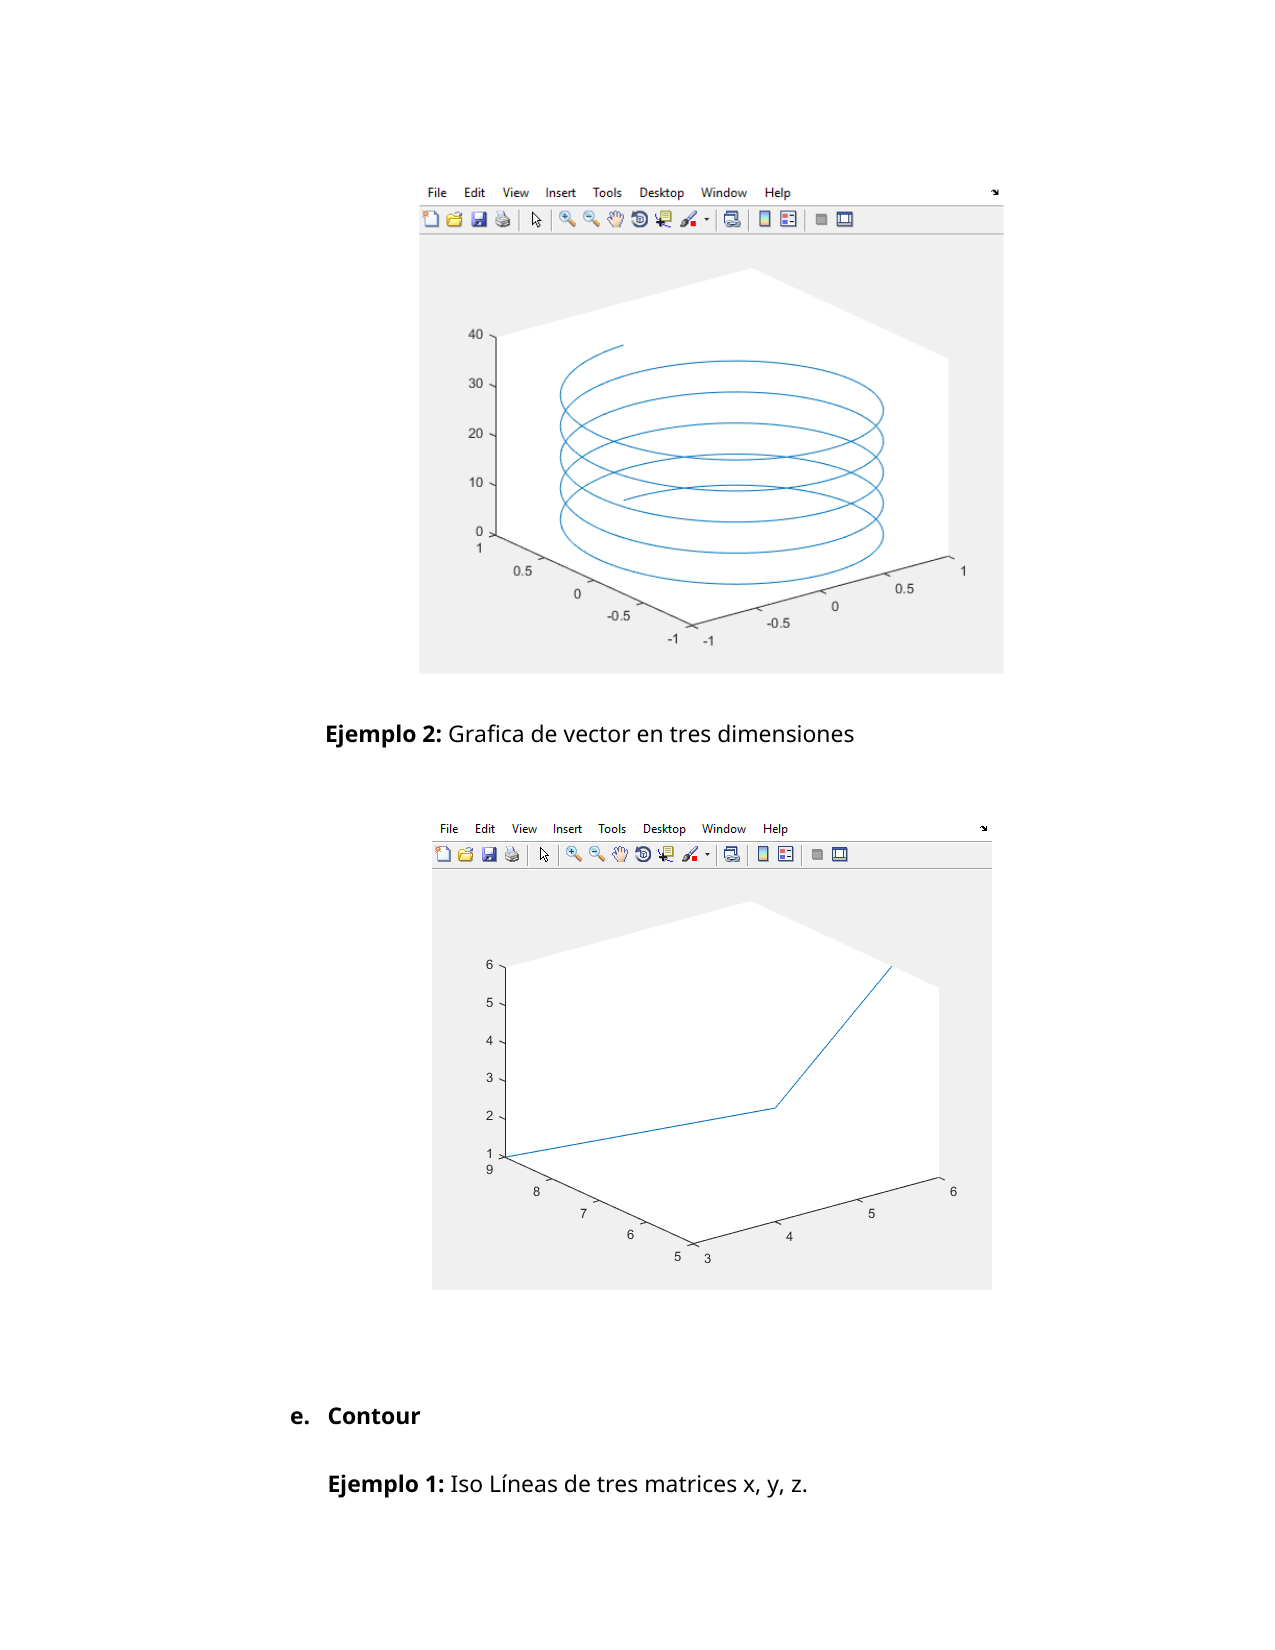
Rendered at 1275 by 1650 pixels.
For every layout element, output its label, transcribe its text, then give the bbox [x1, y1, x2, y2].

list Ejemplo 2: Grafica de vector en tres dimensiones [325, 718, 1098, 749]
list Contour [290, 1400, 1098, 1431]
list Ejemplo 1: Iso Líneas de tres matrices x, y, z. [327, 1467, 1098, 1499]
